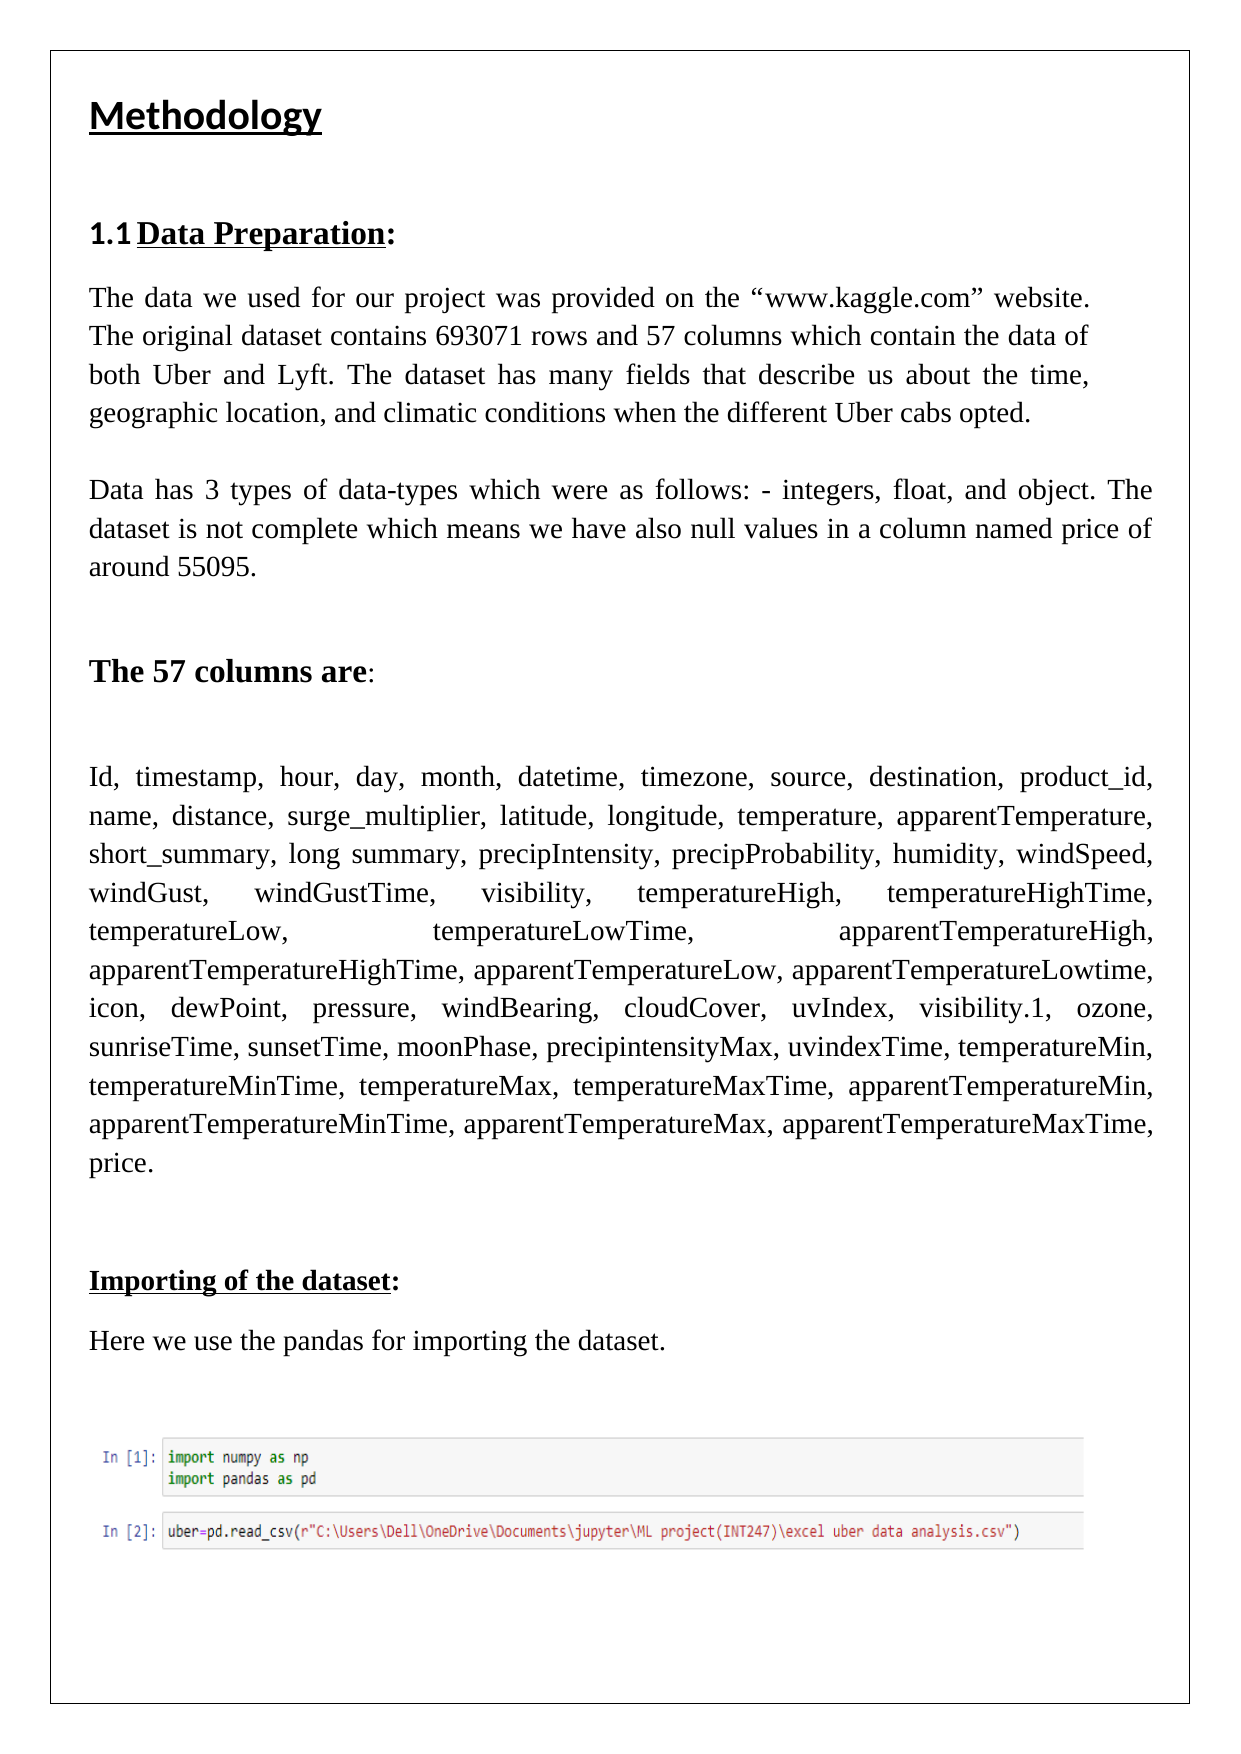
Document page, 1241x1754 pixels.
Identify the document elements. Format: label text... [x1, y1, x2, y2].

text The 57 columns are: [88, 652, 1154, 690]
text Here we use the pandas for importing the dataset. [88, 1323, 1154, 1356]
picture [88, 1425, 1084, 1586]
text Id, timestamp, hour, day, month, datetime, timezone, source, destination, product_id, name, distance, surge_multiplier, latitude, longitude, temperature, apparentTemperature, short_summary, long summary, precipIntensity, precipProbability, humidity, windSpeed, windGust, windGustTime, visibility, temperatureHigh, temperatureHighTime, temperatureLow, temperatureLowTime, apparentTemperatureHigh, apparentTemperatureHighTime, apparentTemperatureLow, apparentTemperatureLowtime, icon, dewPoint, pressure, windBearing, cloudCover, uvIndex, visibility.1, ozone, sunriseTime, sunsetTime, moonPhase, precipintensityMax, uvindexTime, temperatureMin, temperatureMinTime, temperatureMax, temperatureMaxTime, apparentTemperatureMin, apparentTemperatureMinTime, apparentTemperatureMax, apparentTemperatureMaxTime, price. [88, 759, 1154, 1178]
text Data has 3 types of data-types which were as follows: - integers, float, and object. The dataset is not complete which means we have also null values in a column named price of around 55095. [88, 472, 1154, 583]
text Methodology [88, 89, 1154, 139]
text The data we used for our project was provided on the “www.kaggle.com” website. The original dataset contains 693071 rows and 57 columns which contain the data of both Uber and Lyft. The dataset has many fields that describe us about the time, geographic location, and climatic conditions when the different Uber cabs opted. [88, 280, 1090, 429]
text Importing of the dataset: [88, 1263, 1154, 1297]
text 1.1 Data Preparation: [88, 212, 1154, 253]
